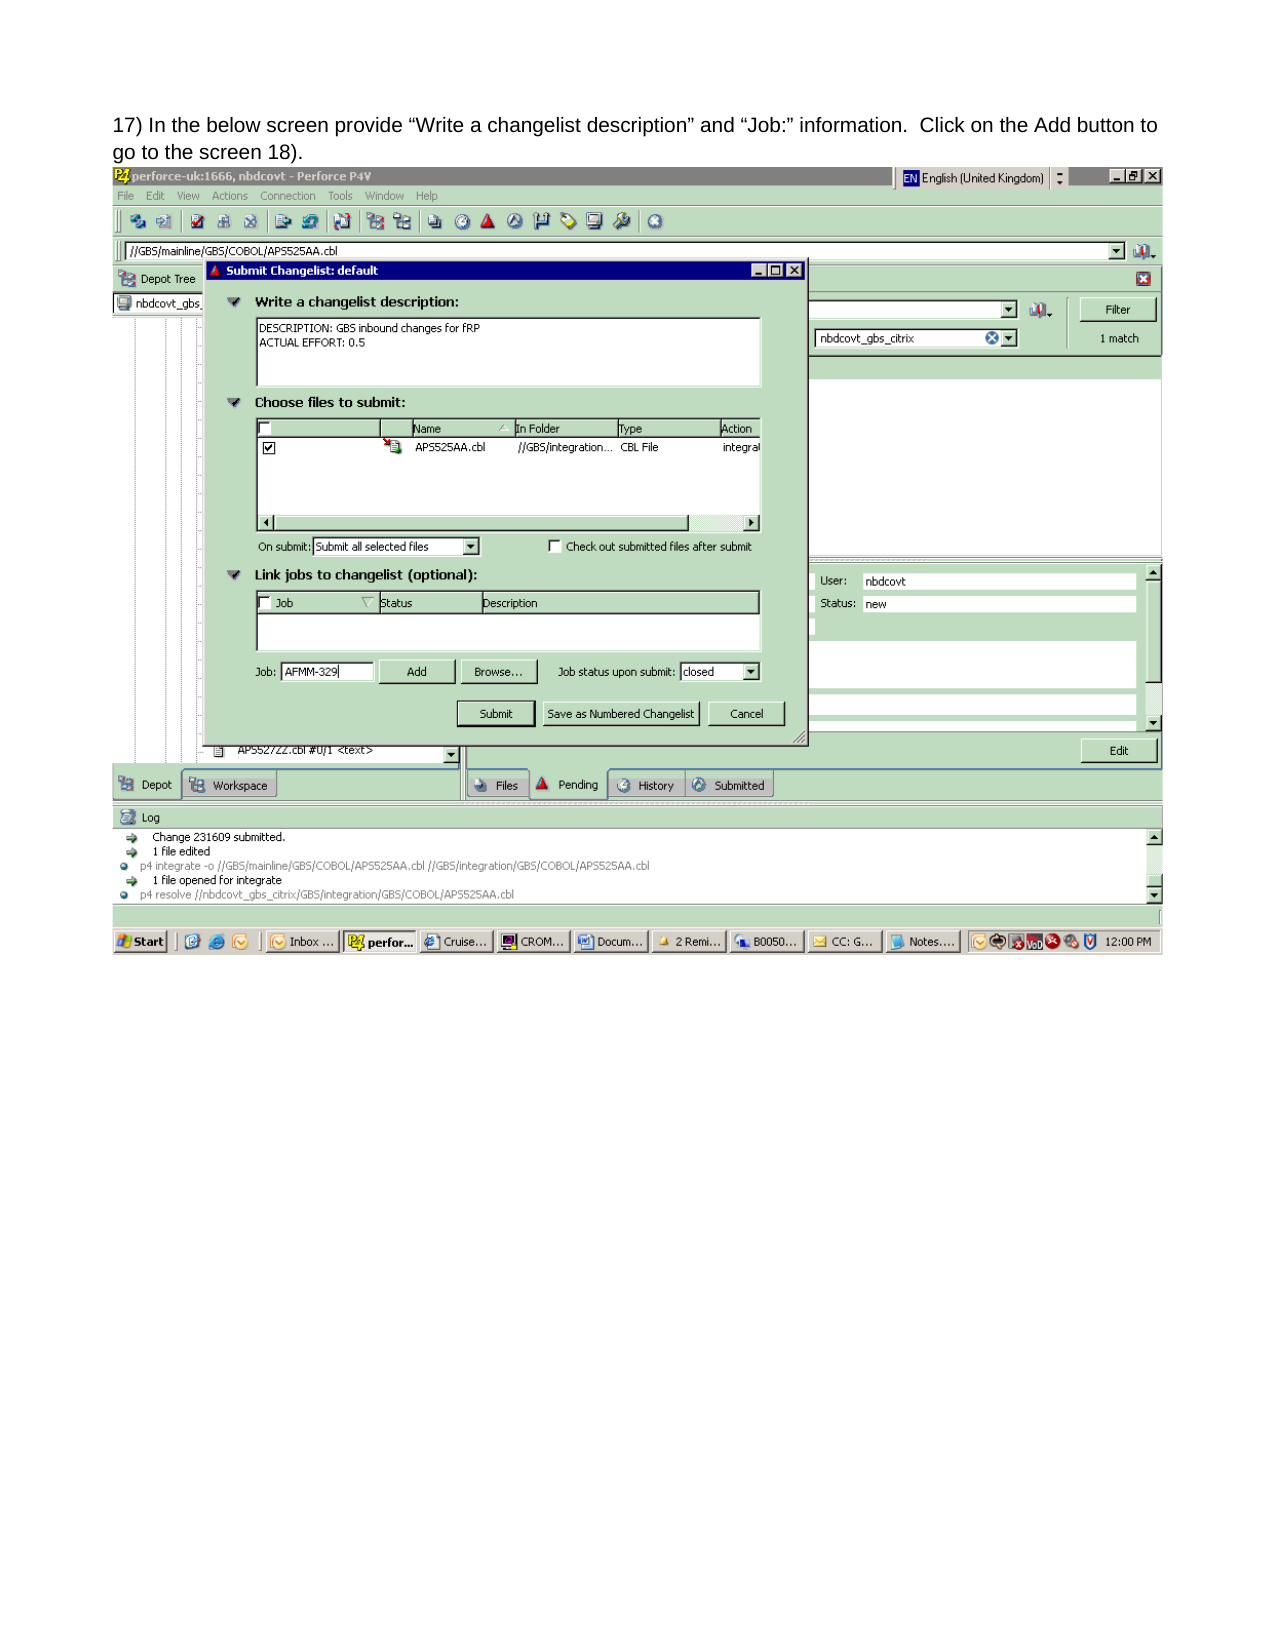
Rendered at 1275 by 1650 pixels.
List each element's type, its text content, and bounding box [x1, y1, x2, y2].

text 17) In the below screen provide “Write a changelist description” and “Job:” information. Click on the Add button to go to the screen 18). [112, 112, 1162, 167]
picture [112, 167, 1163, 955]
